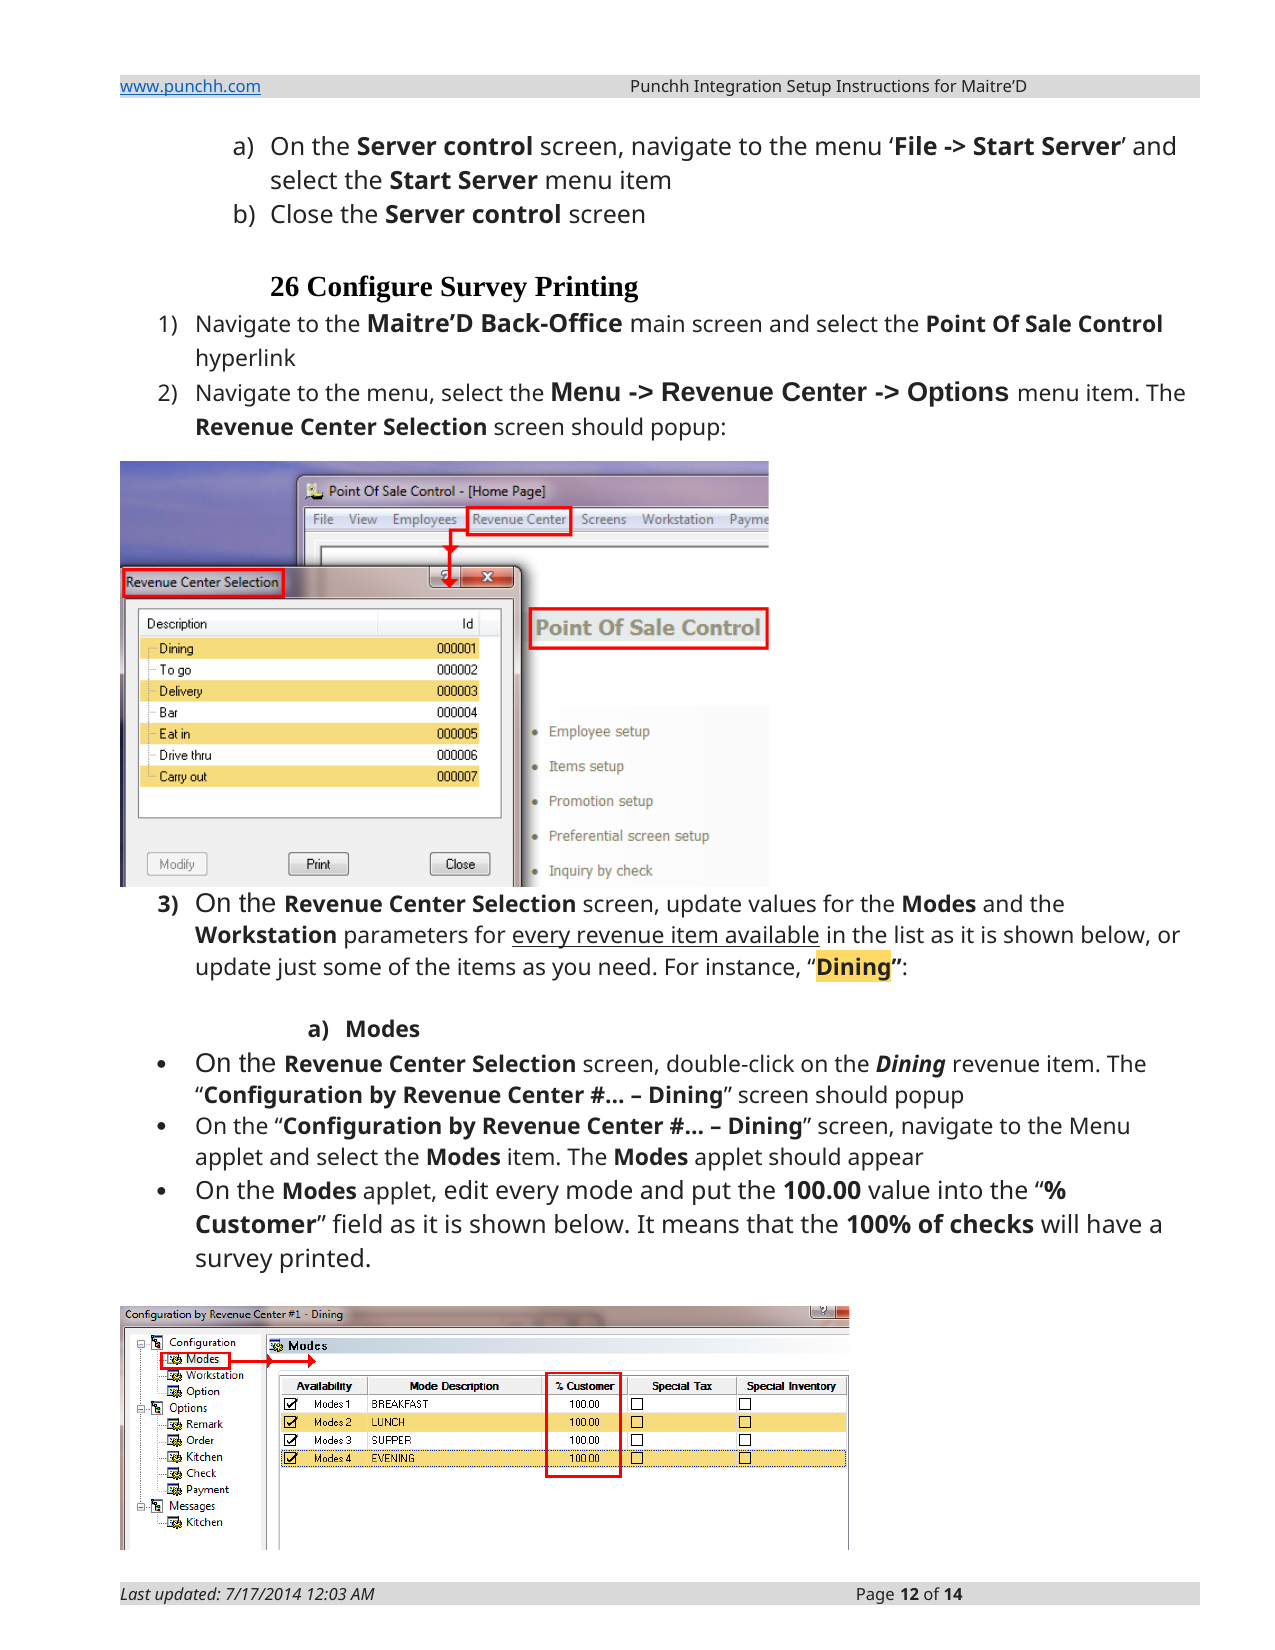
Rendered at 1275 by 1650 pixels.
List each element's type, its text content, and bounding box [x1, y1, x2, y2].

picture [120, 1306, 850, 1550]
picture [120, 461, 769, 887]
list On the “Configuration by Revenue Center #... – Dining” screen, navigate to the Menu applet and select the Modes item. The Modes applet should appear [157, 1110, 1200, 1173]
list On the Revenue Center Selection screen, double-click on the Dining revenue item. The “Configuration by Revenue Center #... – Dining” screen should popup [157, 1047, 1200, 1110]
list Navigate to the Maitre’D Back-Office main screen and select the Point Of Sale Control hyperlink [157, 306, 1200, 373]
list Modes [307, 1013, 1200, 1044]
list Navigate to the menu, select the Menu -> Revenue Center -> Options menu item. The Revenue Center Selection screen should popup: [157, 376, 1200, 442]
list On the Server control screen, navigate to the menu ‘File -> Start Server’ and select the Start Server menu item [232, 129, 1200, 197]
list Close the Server control screen [232, 197, 1200, 231]
list On the Revenue Center Selection screen, update values for the Modes and the Workstation parameters for every revenue item available in the list as it is shown below, or update just some of the items as you need. For instance, “Dining”: [157, 887, 1200, 982]
list On the Modes applet, edit every mode and put the 100.00 value into the “% Customer” field as it is shown below. It means that the 100% of checks will have a survey printed. [157, 1173, 1200, 1275]
subtitle Configure Survey Printing [195, 269, 1200, 303]
